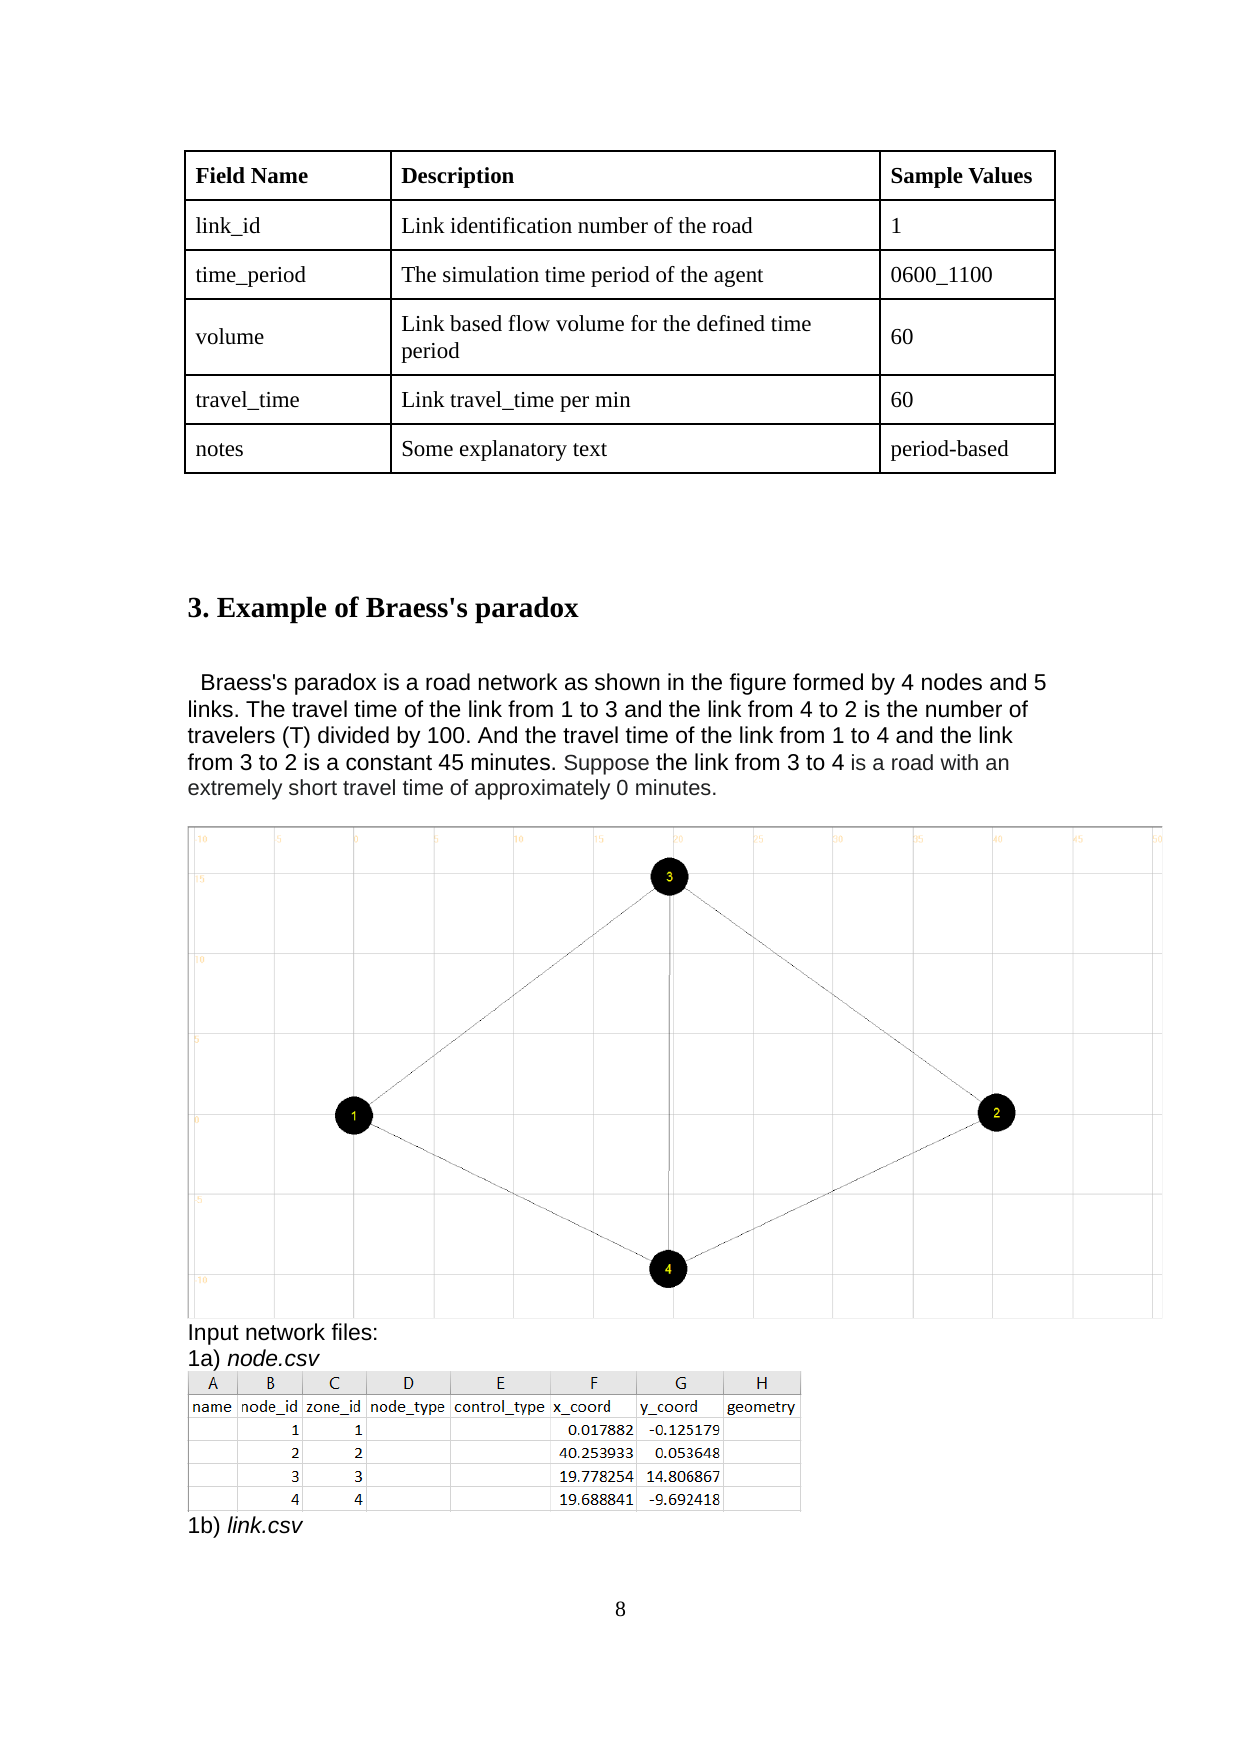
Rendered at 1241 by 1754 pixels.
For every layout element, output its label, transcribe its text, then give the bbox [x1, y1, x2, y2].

table_cell period-based [881, 425, 1054, 472]
table_cell The simulation time period of the agent [392, 251, 879, 298]
table_cell 1 [881, 201, 1054, 248]
picture [187, 826, 1163, 1319]
table_cell Link travel_time per min [392, 376, 879, 423]
table_header Field Name [186, 152, 390, 199]
table_cell Link identification number of the road [392, 201, 879, 248]
picture [187, 1371, 802, 1512]
table_cell Some explanatory text [392, 425, 879, 472]
table_cell link_id [186, 201, 390, 248]
table_header Description [392, 152, 879, 199]
table_cell 0600_1100 [881, 251, 1054, 298]
table_cell travel_time [186, 376, 390, 423]
text Braess's paradox is a road network as shown in the figure formed by 4 nodes and 5 links. The travel time of the link from 1 to 3 and the link from 4 to 2 is the number of travelers (T) divided by 100. And the travel time of the link from 1 to 4 and the link from 3 to 2 is a constant 45 minutes. Suppose the link from 3 to 4 is a road with an extremely short travel time of approximately 0 minutes. [187, 669, 1053, 800]
text 1b) link.csv [187, 1512, 1053, 1538]
table_cell 60 [881, 300, 1054, 373]
table_cell notes [186, 425, 390, 472]
table_cell volume [186, 300, 390, 373]
table_cell 60 [881, 376, 1054, 423]
table_header Sample Values [881, 152, 1054, 199]
table_cell time_period [186, 251, 390, 298]
subtitle Example of Braess's paradox [187, 590, 1053, 623]
text 1a) node.csv [187, 1345, 1053, 1371]
table_cell Link based flow volume for the defined time period [392, 300, 879, 373]
text Input network files: [187, 1319, 1053, 1345]
